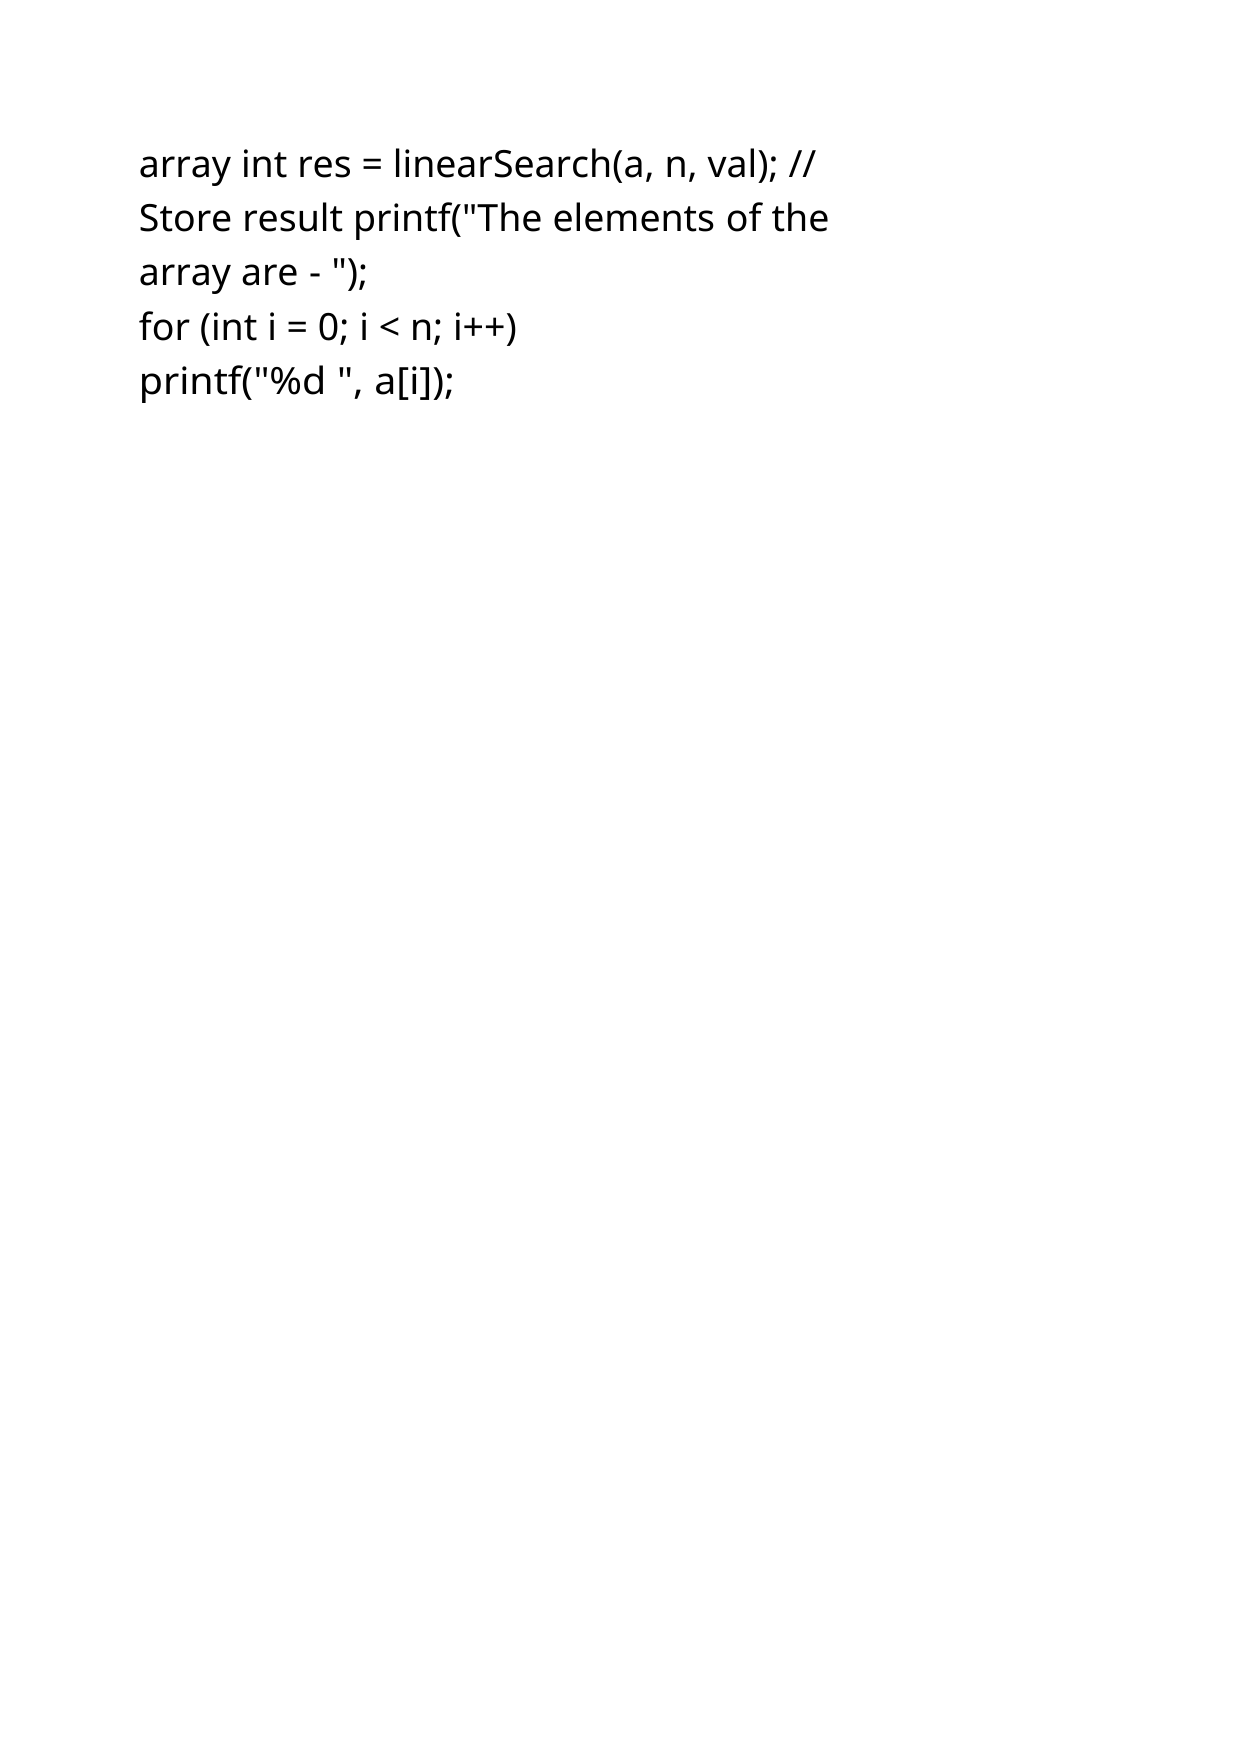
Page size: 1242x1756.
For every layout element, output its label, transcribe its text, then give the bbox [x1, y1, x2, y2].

text for (int i = 0; i < n; i++) printf("%d ", a[i]); [139, 301, 631, 406]
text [139, 137, 902, 297]
